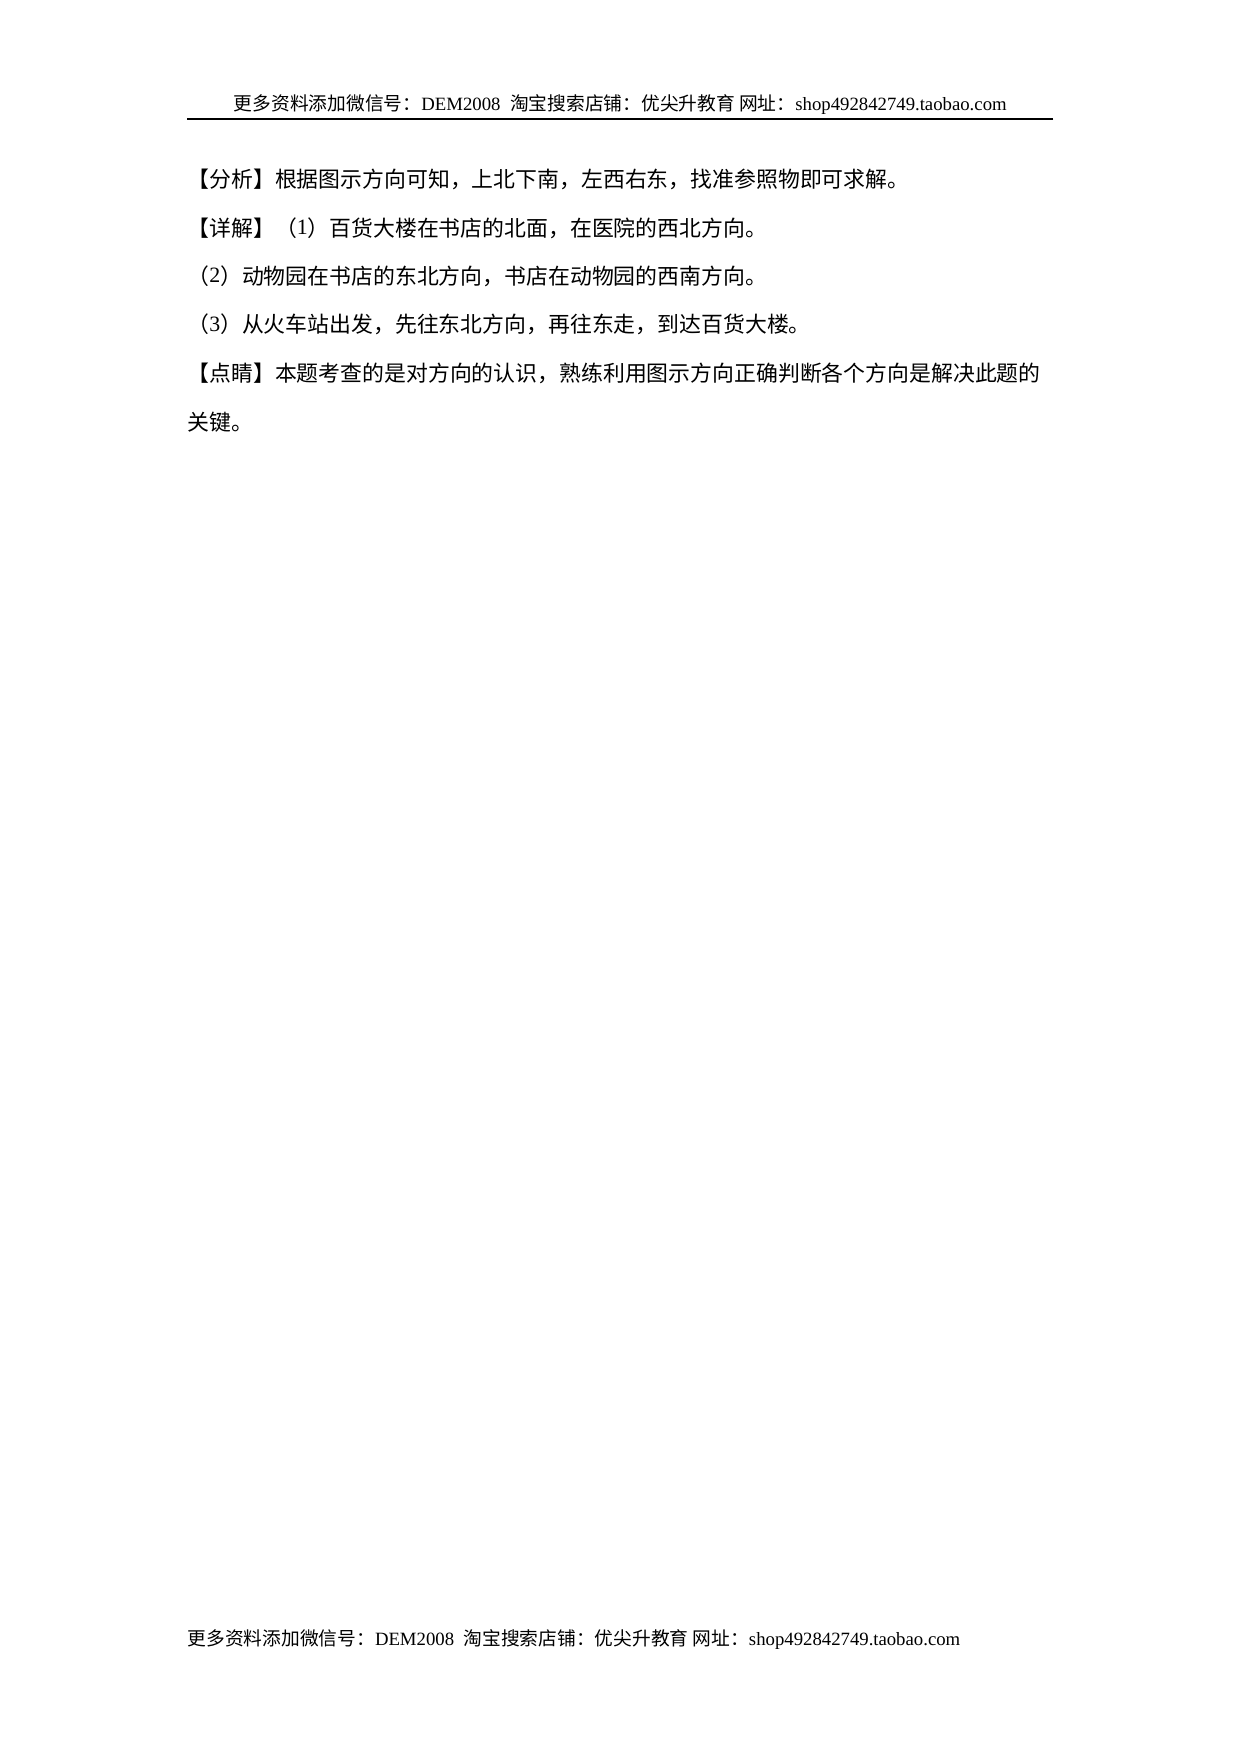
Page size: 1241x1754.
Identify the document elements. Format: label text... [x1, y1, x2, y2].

text （3）从火车站出发，先往东北方向，再往东走，到达百货大楼。 [187, 307, 1053, 339]
text 【分析】根据图示方向可知，上北下南，左西右东，找准参照物即可求解。 [187, 162, 1053, 194]
text （2）动物园在书店的东北方向，书店在动物园的西南方向。 [187, 259, 1053, 291]
text 【点睛】本题考查的是对方向的认识，熟练利用图示方向正确判断各个方向是解决此题的关键。 [187, 355, 1053, 437]
text 【详解】（1）百货大楼在书店的北面，在医院的西北方向。 [187, 210, 1053, 243]
